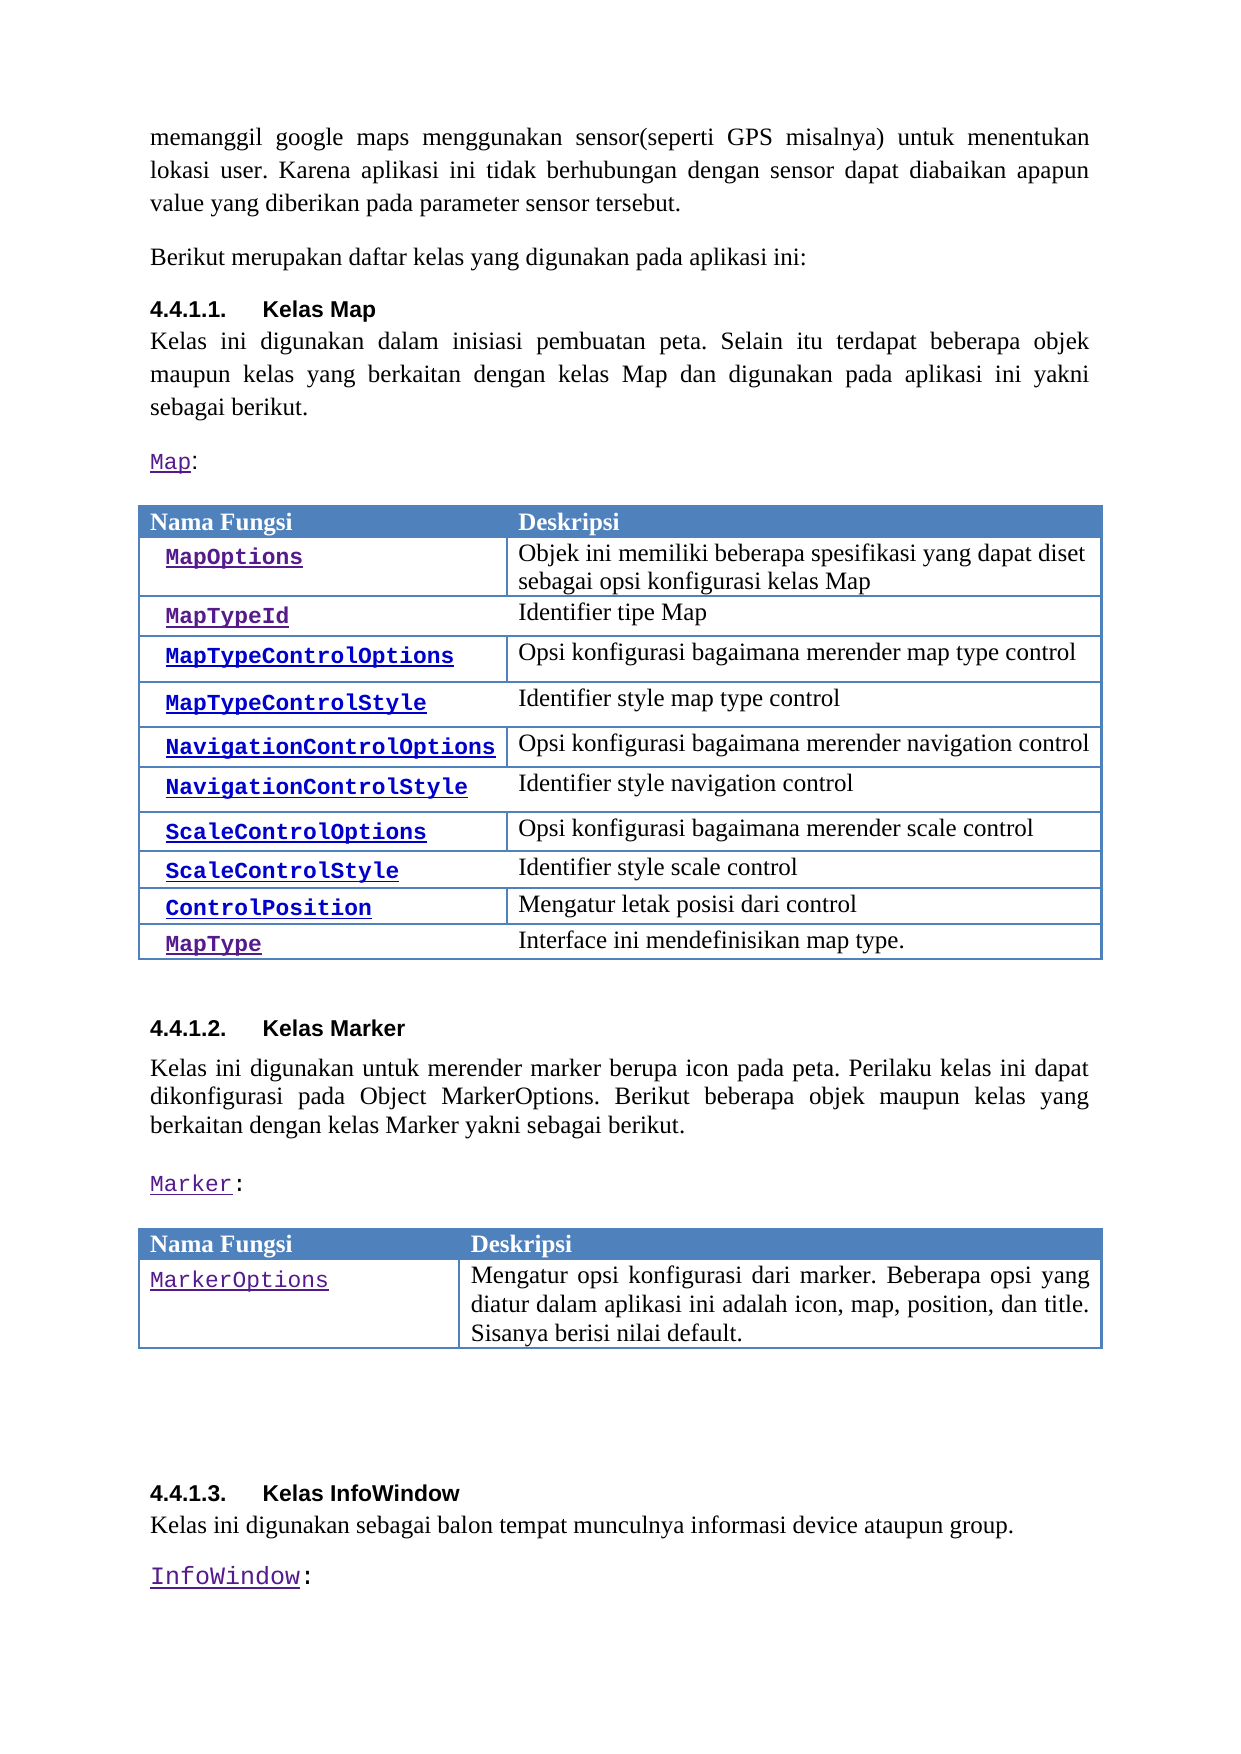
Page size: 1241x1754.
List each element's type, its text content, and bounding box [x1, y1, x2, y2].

table_cell Opsi konfigurasi bagaimana merender scale control [508, 813, 1100, 850]
table_cell Mengatur letak posisi dari control [508, 889, 1100, 923]
table_cell Objek ini memiliki beberapa spesifikasi yang dapat diset sebagai opsi konfigurasi kelas Map [508, 538, 1100, 595]
table_cell NavigationControlOptions [140, 728, 506, 766]
table_cell Identifier tipe Map [507, 597, 1100, 635]
table_cell NavigationControlStyle [140, 768, 507, 811]
text Marker: [150, 1173, 1090, 1199]
table_cell Opsi konfigurasi bagaimana merender map type control [508, 637, 1100, 681]
table_cell Opsi konfigurasi bagaimana merender navigation control [508, 728, 1100, 766]
text Map: [150, 446, 1090, 476]
text Kelas ini digunakan dalam inisiasi pembuatan peta. Selain itu terdapat beberapa objek maupun kelas yang berkaitan dengan kelas Map dan digunakan pada aplikasi ini yakni sebagai berikut. [150, 326, 1090, 421]
table_cell Interface ini mendefinisikan map type. [507, 925, 1100, 958]
table_cell MarkerOptions [140, 1260, 458, 1347]
subtitle Kelas Marker [150, 1015, 1090, 1041]
table_cell ScaleControlOptions [140, 813, 506, 850]
subtitle Kelas InfoWindow [150, 1479, 1090, 1506]
table_header Deskripsi [507, 507, 1100, 536]
table_cell Identifier style scale control [507, 852, 1100, 887]
table_header Nama Fungsi [140, 1230, 459, 1258]
table_cell Identifier style map type control [507, 683, 1100, 726]
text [150, 122, 1090, 217]
table_header Nama Fungsi [140, 507, 507, 536]
table_cell ControlPosition [140, 889, 506, 923]
text Berikut merupakan daftar kelas yang digunakan pada aplikasi ini: [150, 242, 1090, 271]
table_cell Identifier style navigation control [507, 768, 1100, 811]
text Kelas ini digunakan untuk merender marker berupa icon pada peta. Perilaku kelas ini dapat dikonfigurasi pada Object MarkerOptions. Berikut beberapa objek maupun kelas yang berkaitan dengan kelas Marker yakni sebagai berikut. [150, 1053, 1090, 1139]
text InfoWindow: [150, 1564, 1090, 1592]
text Kelas ini digunakan sebagai balon tempat munculnya informasi device ataupun group. [150, 1510, 1090, 1538]
table_cell Mengatur opsi konfigurasi dari marker. Beberapa opsi yang diatur dalam aplikasi ini adalah icon, map, position, dan title. Sisanya berisi nilai default. [460, 1260, 1100, 1347]
table_header Deskripsi [459, 1230, 1100, 1258]
table_cell MapTypeControlOptions [140, 637, 506, 681]
table_cell MapOptions [140, 538, 506, 595]
table_cell MapTypeControlStyle [140, 683, 507, 726]
table_cell ScaleControlStyle [140, 852, 507, 887]
table_cell MapTypeId [140, 597, 507, 635]
table_cell MapType [140, 925, 507, 958]
subtitle Kelas Map [150, 296, 1090, 322]
